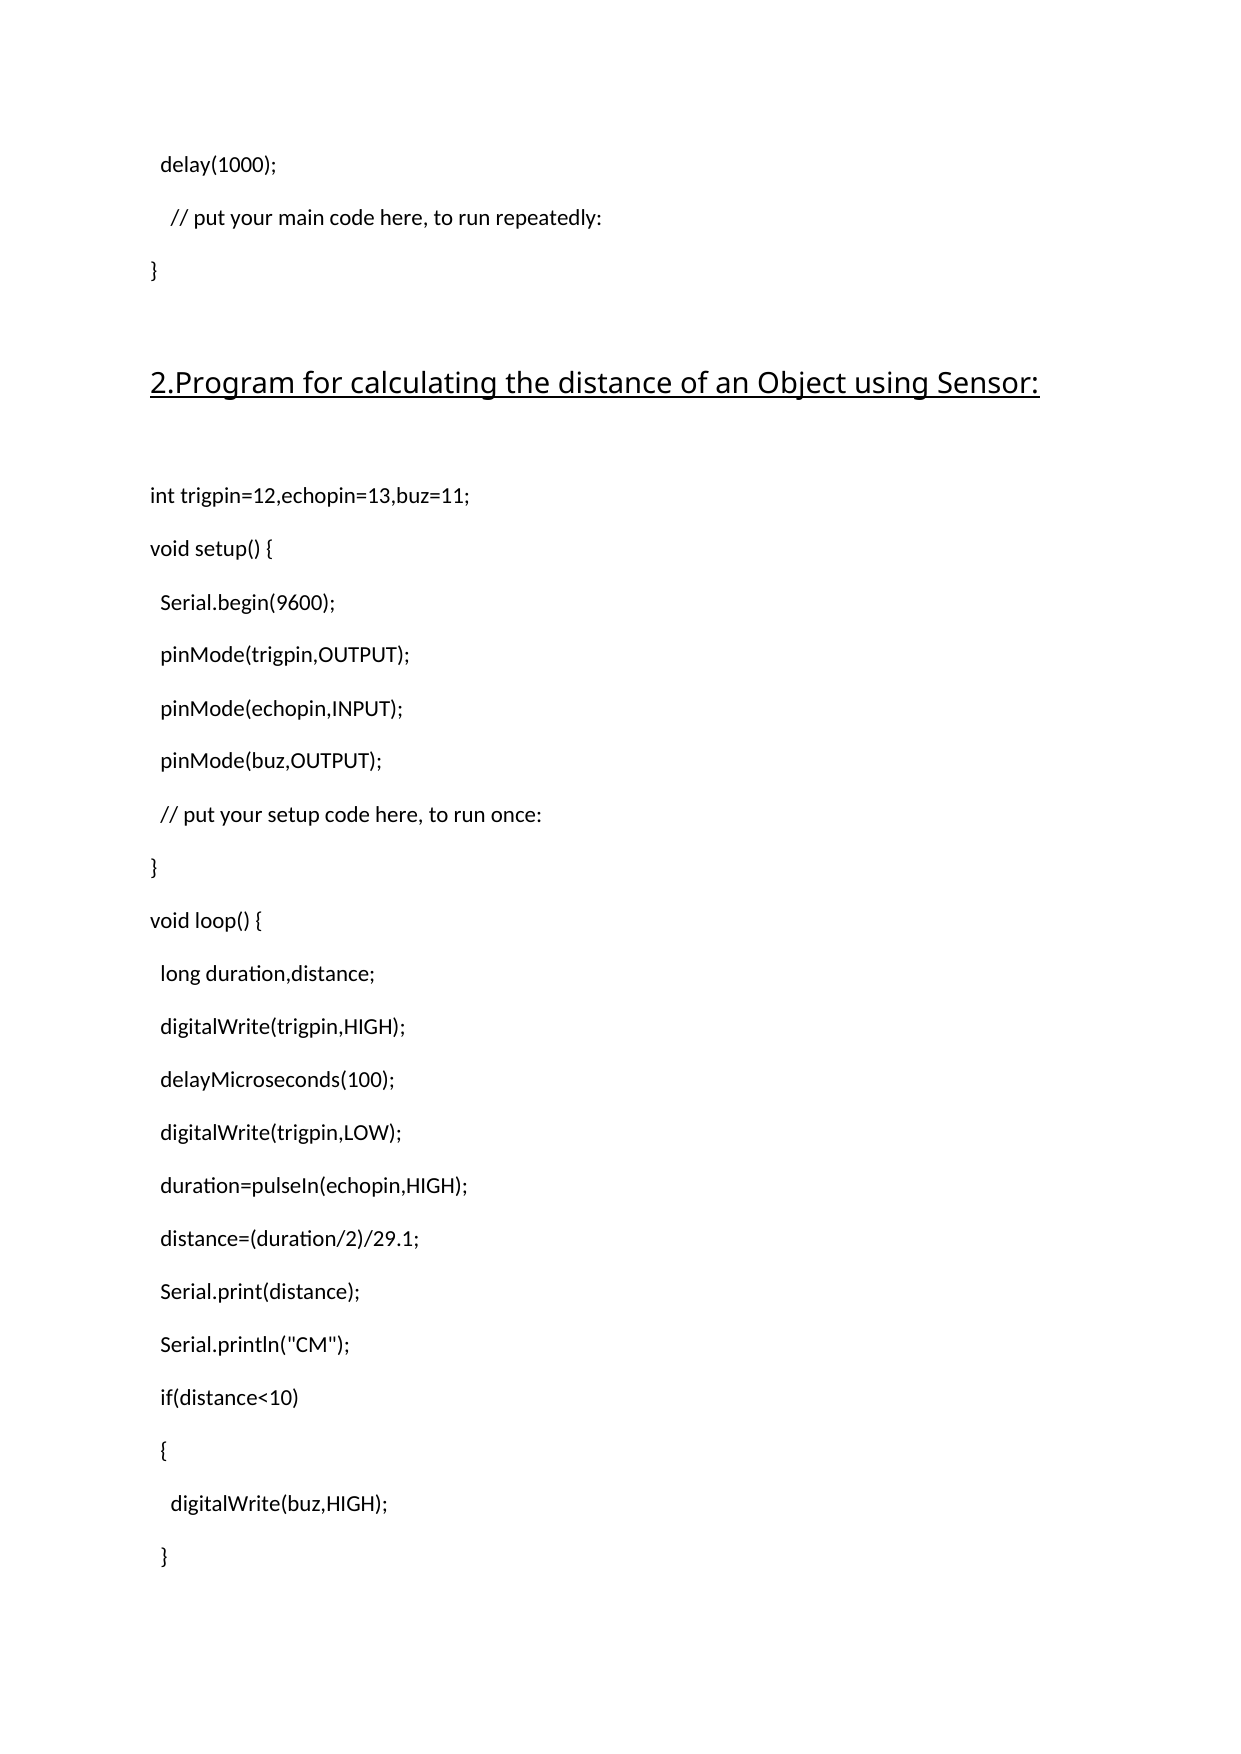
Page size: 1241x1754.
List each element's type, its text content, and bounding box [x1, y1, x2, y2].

text void loop() { [150, 906, 1090, 934]
text delay(1000); [150, 150, 1090, 178]
text digitalWrite(trigpin,HIGH); [150, 1012, 1090, 1040]
text } [150, 853, 1090, 881]
text void setup() { [150, 534, 1090, 563]
text // put your main code here, to run repeatedly: [150, 203, 1090, 231]
text } [150, 256, 1090, 284]
text duration=pulseIn(echopin,HIGH); [150, 1171, 1090, 1199]
text } [150, 1542, 1090, 1570]
text Serial.begin(9600); [150, 588, 1090, 616]
text pinMode(buz,OUTPUT); [150, 747, 1090, 775]
text { [150, 1436, 1090, 1464]
text int trigpin=12,echopin=13,buz=11; [150, 482, 1090, 509]
text delayMicroseconds(100); [150, 1065, 1090, 1093]
text digitalWrite(buz,HIGH); [150, 1489, 1090, 1517]
text pinMode(trigpin,OUTPUT); [150, 641, 1090, 669]
text if(distance<10) [150, 1383, 1090, 1411]
text Serial.println("CM"); [150, 1330, 1090, 1358]
text // put your setup code here, to run once: [150, 800, 1090, 828]
text Serial.print(distance); [150, 1277, 1090, 1305]
text pinMode(echopin,INPUT); [150, 694, 1090, 722]
text long duration,distance; [150, 959, 1090, 987]
text digitalWrite(trigpin,LOW); [150, 1118, 1090, 1146]
text distance=(duration/2)/29.1; [150, 1224, 1090, 1252]
text 2.Program for calculating the distance of an Object using Sensor: [150, 362, 1090, 402]
